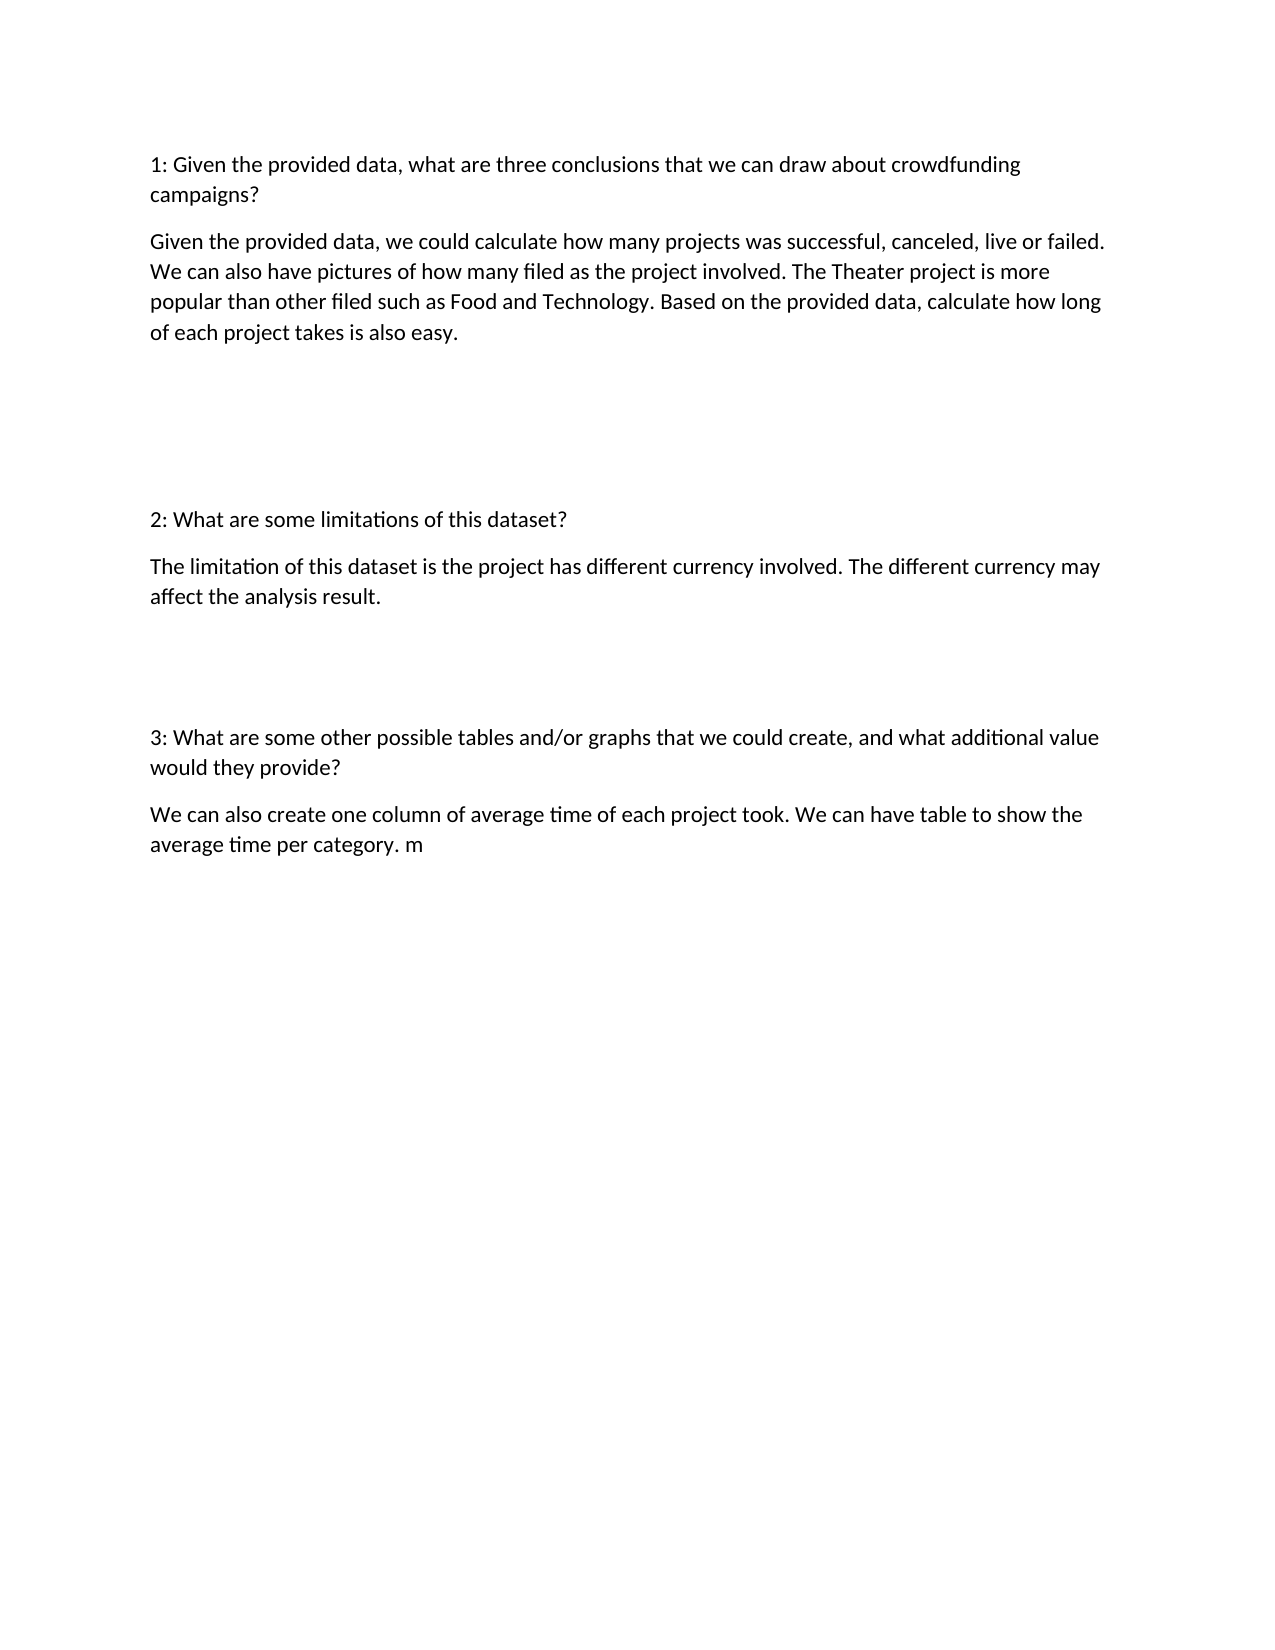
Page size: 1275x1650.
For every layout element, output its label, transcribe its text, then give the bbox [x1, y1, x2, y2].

text We can also create one column of average time of each project took. We can have table to show the average time per category. m [150, 800, 1125, 858]
text The limitation of this dataset is the project has different currency involved. The different currency may affect the analysis result. [150, 552, 1125, 610]
text 1: Given the provided data, what are three conclusions that we can draw about crowdfunding campaigns? [150, 150, 1125, 208]
text 3: What are some other possible tables and/or graphs that we could create, and what additional value would they provide? [150, 723, 1125, 781]
text Given the provided data, we could calculate how many projects was successful, canceled, live or failed. We can also have pictures of how many filed as the project involved. The Theater project is more popular than other filed such as Food and Technology. Based on the provided data, calculate how long of each project takes is also easy. [150, 227, 1125, 346]
text 2: What are some limitations of this dataset? [150, 505, 1125, 533]
